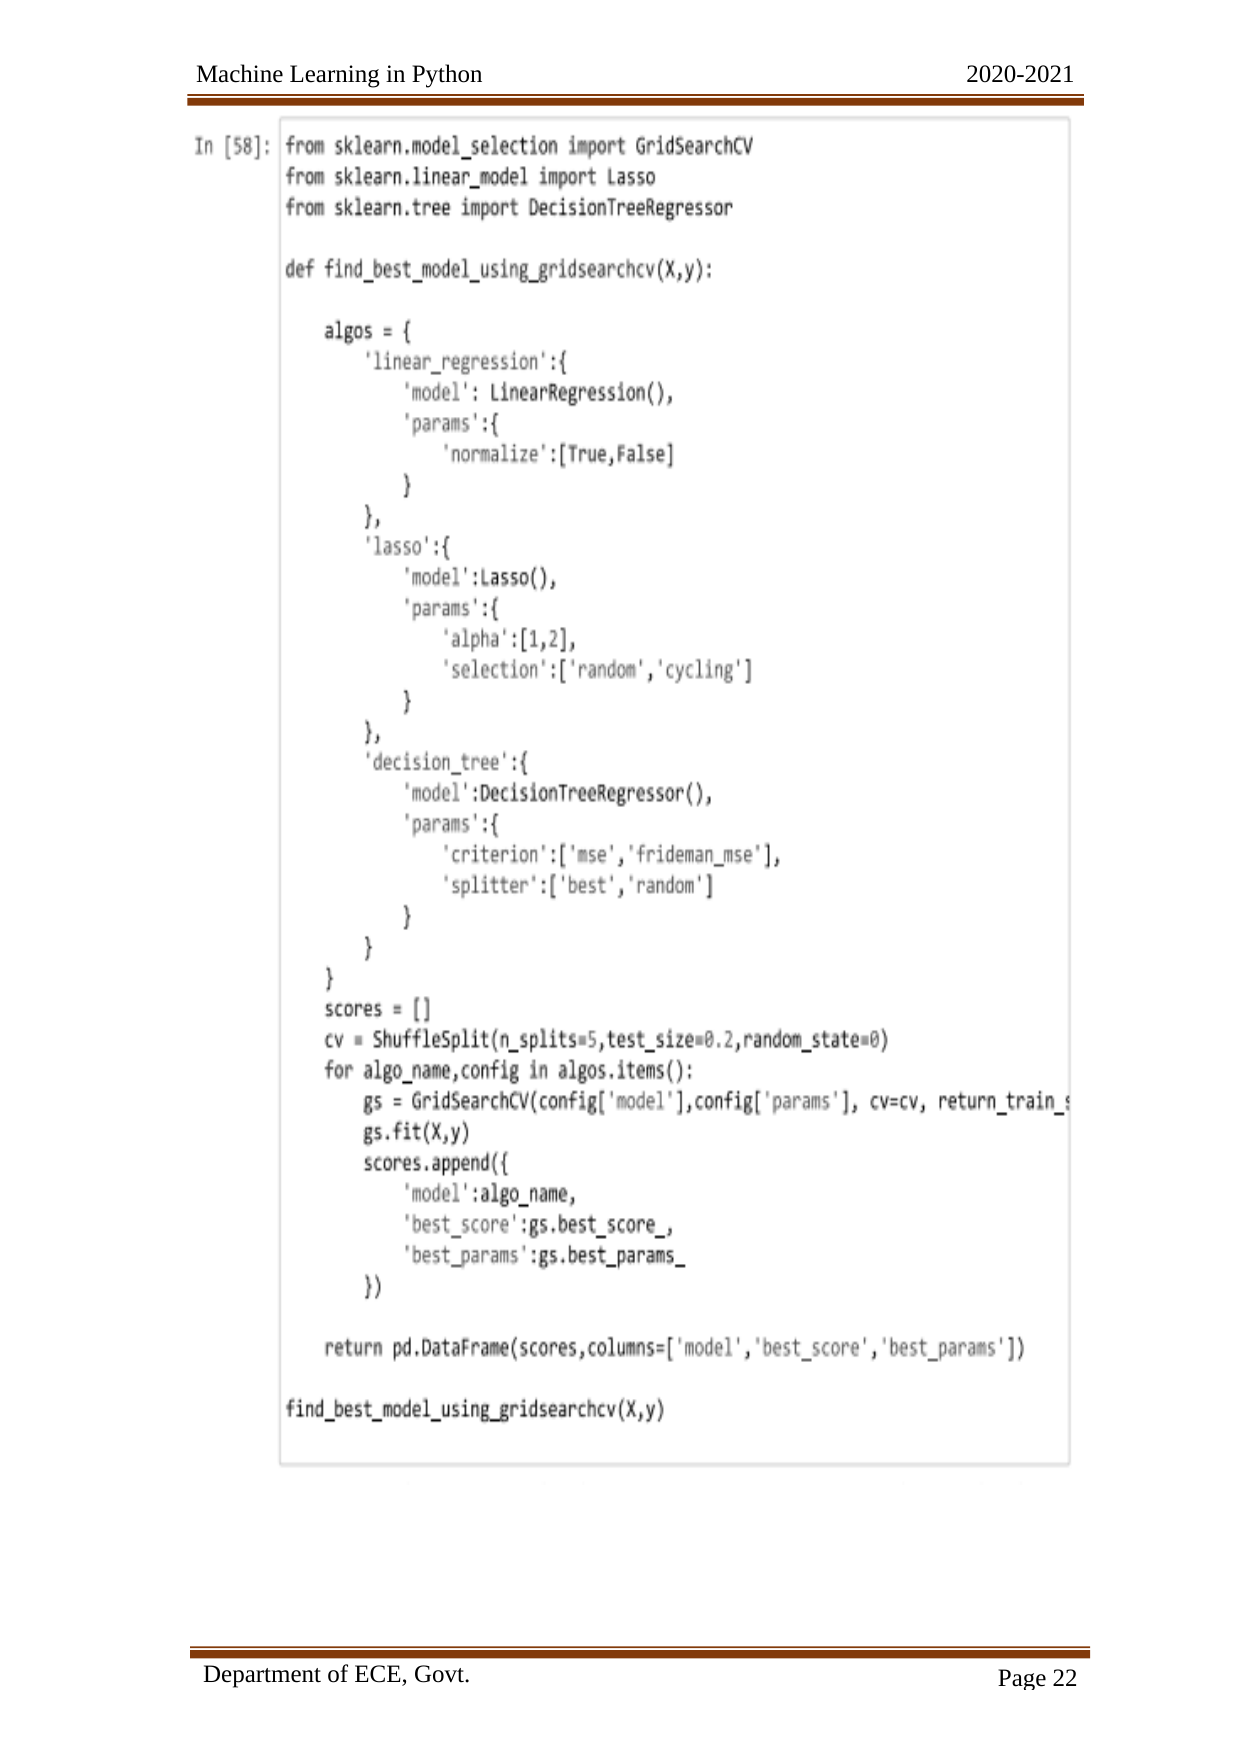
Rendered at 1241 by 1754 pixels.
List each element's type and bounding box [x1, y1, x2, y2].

picture [187, 112, 1110, 1485]
